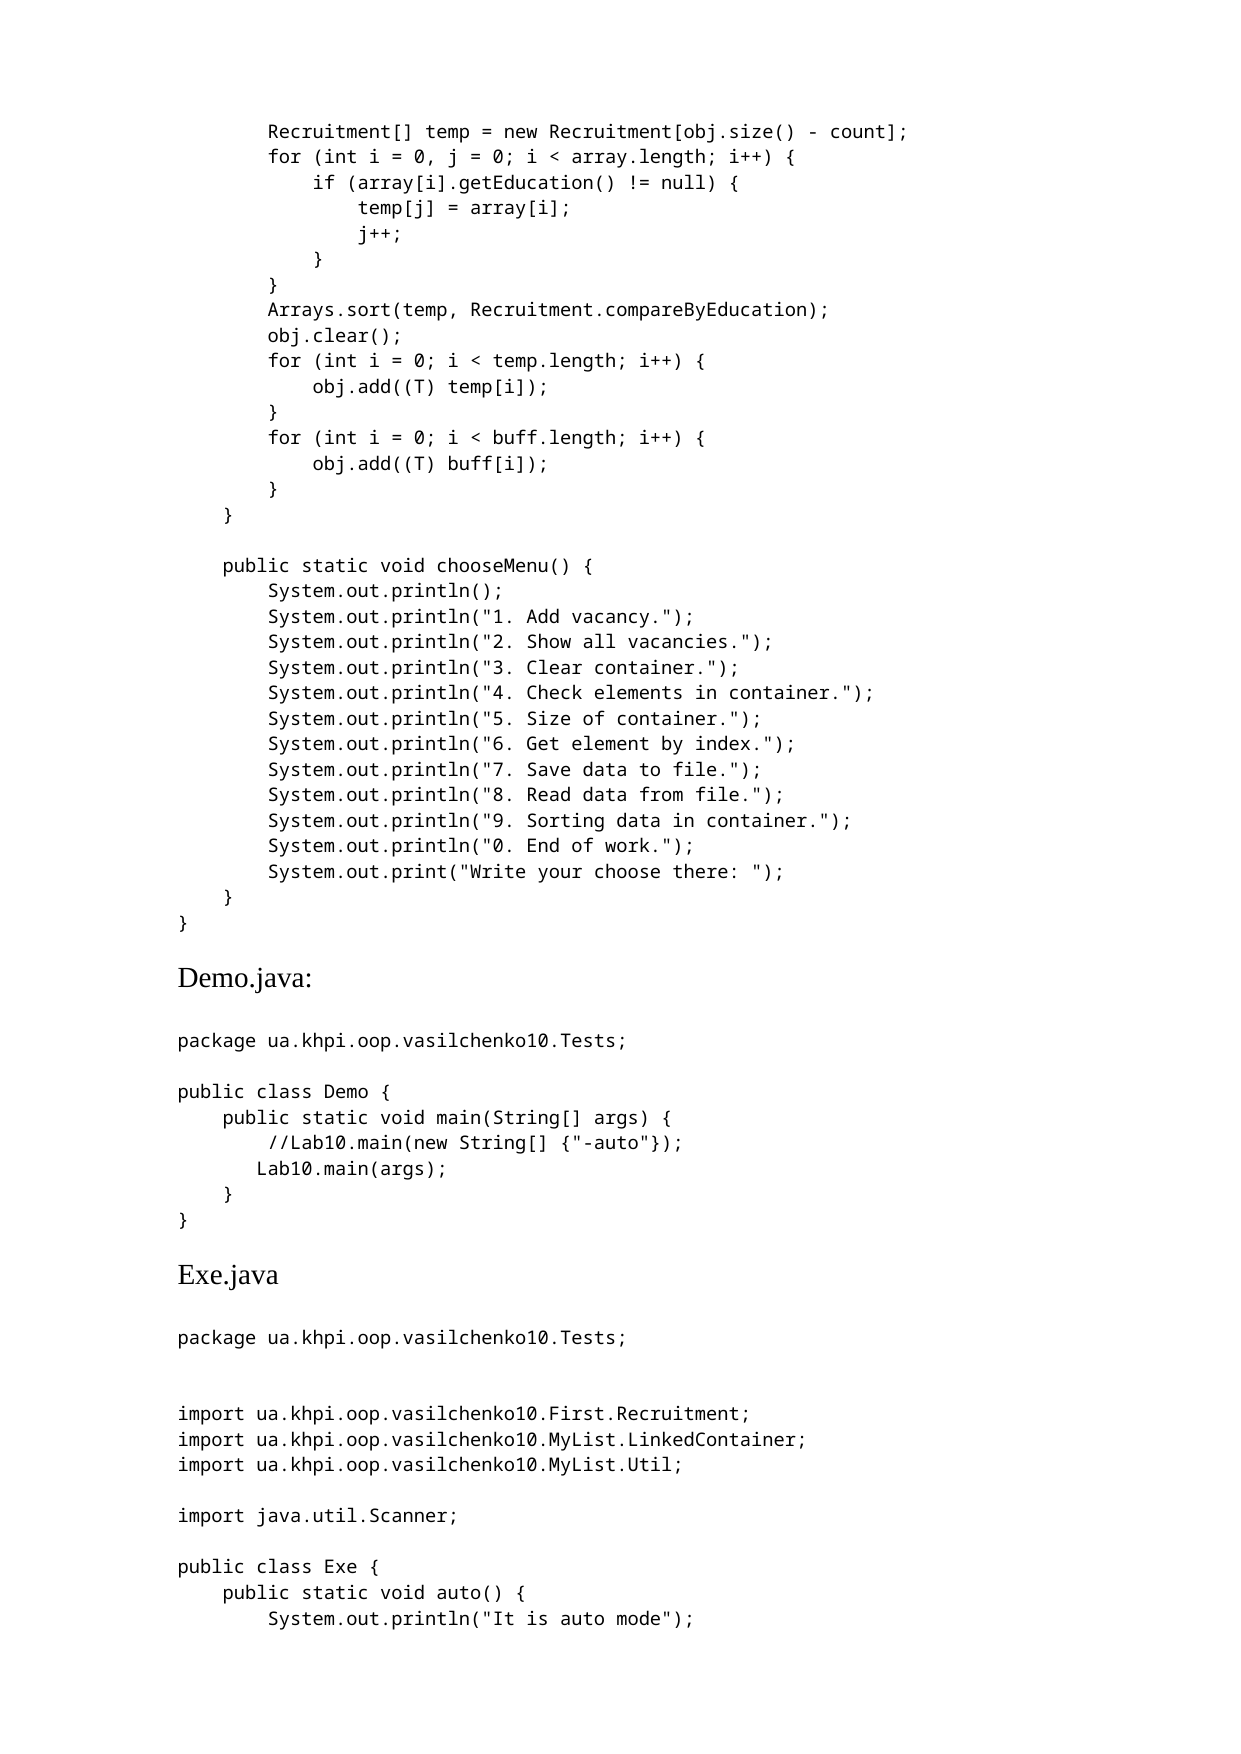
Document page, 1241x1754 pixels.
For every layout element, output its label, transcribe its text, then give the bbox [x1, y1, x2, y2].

text Recruitment[] temp = new Recruitment[obj.size() - count]; [177, 118, 1152, 144]
text } [177, 475, 1152, 501]
text System.out.println("It is auto mode"); [177, 1605, 1152, 1630]
text System.out.println("8. Read data from file."); [177, 782, 1152, 807]
text System.out.println("5. Size of container."); [177, 705, 1152, 731]
text System.out.println("7. Save data to file."); [177, 756, 1152, 782]
text } [177, 909, 1152, 935]
text System.out.println(); [177, 577, 1152, 603]
text } [177, 399, 1152, 424]
text obj.add((T) temp[i]); [177, 373, 1152, 399]
text System.out.println("3. Clear container."); [177, 654, 1152, 679]
text import java.util.Scanner; [177, 1503, 1152, 1528]
text Exe.java [177, 1257, 1152, 1291]
text Arrays.sort(temp, Recruitment.compareByEducation); [177, 297, 1152, 322]
text import ua.khpi.oop.vasilchenko10.First.Recruitment; [177, 1401, 1152, 1426]
text System.out.println("9. Sorting data in container."); [177, 807, 1152, 833]
text } [177, 271, 1152, 297]
text System.out.println("6. Get element by index."); [177, 731, 1152, 756]
text } [177, 501, 1152, 526]
text System.out.println("1. Add vacancy."); [177, 603, 1152, 628]
text temp[j] = array[i]; [177, 195, 1152, 220]
text package ua.khpi.oop.vasilchenko10.Tests; [177, 1027, 1152, 1053]
text public static void auto() { [177, 1579, 1152, 1605]
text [177, 144, 1152, 169]
text public class Demo { [177, 1078, 1152, 1104]
text public class Exe { [177, 1554, 1152, 1579]
text System.out.println("2. Show all vacancies."); [177, 628, 1152, 654]
text Lab10.main(args); [177, 1155, 1152, 1181]
text import ua.khpi.oop.vasilchenko10.MyList.Util; [177, 1452, 1152, 1477]
text } [177, 246, 1152, 271]
text obj.add((T) buff[i]); [177, 450, 1152, 475]
text } [177, 1206, 1152, 1232]
text System.out.println("4. Check elements in container."); [177, 679, 1152, 705]
text public static void chooseMenu() { [177, 552, 1152, 577]
text for (int i = 0; i < buff.length; i++) { [177, 424, 1152, 450]
text if (array[i].getEducation() != null) { [177, 169, 1152, 195]
text System.out.println("0. End of work."); [177, 833, 1152, 858]
text for (int i = 0; i < temp.length; i++) { [177, 348, 1152, 373]
text import ua.khpi.oop.vasilchenko10.MyList.LinkedContainer; [177, 1426, 1152, 1452]
text Demo.java: [177, 960, 1152, 994]
text } [177, 1181, 1152, 1206]
text obj.clear(); [177, 322, 1152, 348]
text //Lab10.main(new String[] {"-auto"}); [177, 1129, 1152, 1155]
text System.out.print("Write your choose there: "); [177, 858, 1152, 884]
text } [177, 884, 1152, 909]
text j++; [177, 220, 1152, 246]
text public static void main(String[] args) { [177, 1104, 1152, 1129]
text package ua.khpi.oop.vasilchenko10.Tests; [177, 1324, 1152, 1350]
